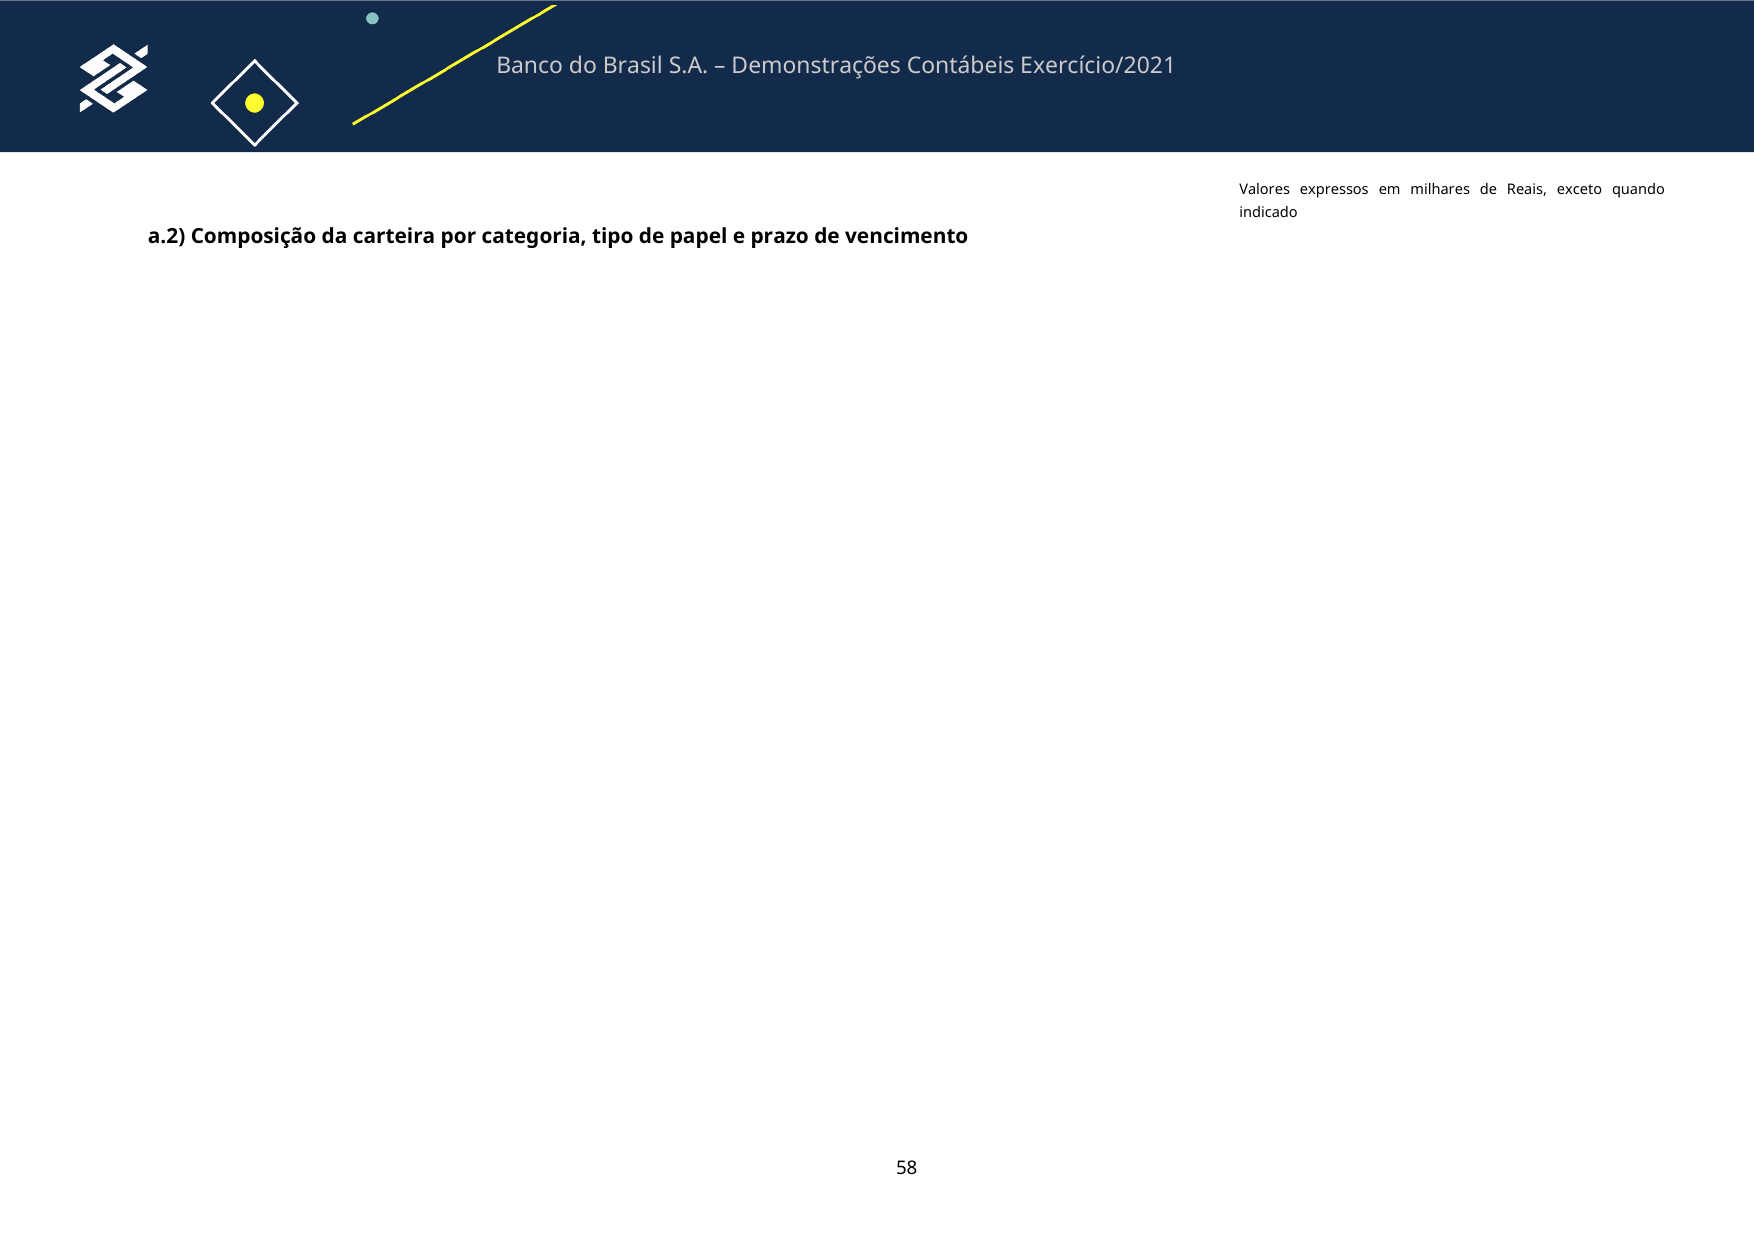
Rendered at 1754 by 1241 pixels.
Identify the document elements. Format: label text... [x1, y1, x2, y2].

picture [210, 5, 588, 147]
picture [79, 44, 148, 113]
list ) Composição da carteira por categoria, tipo de papel e prazo de vencimento [148, 221, 1665, 250]
